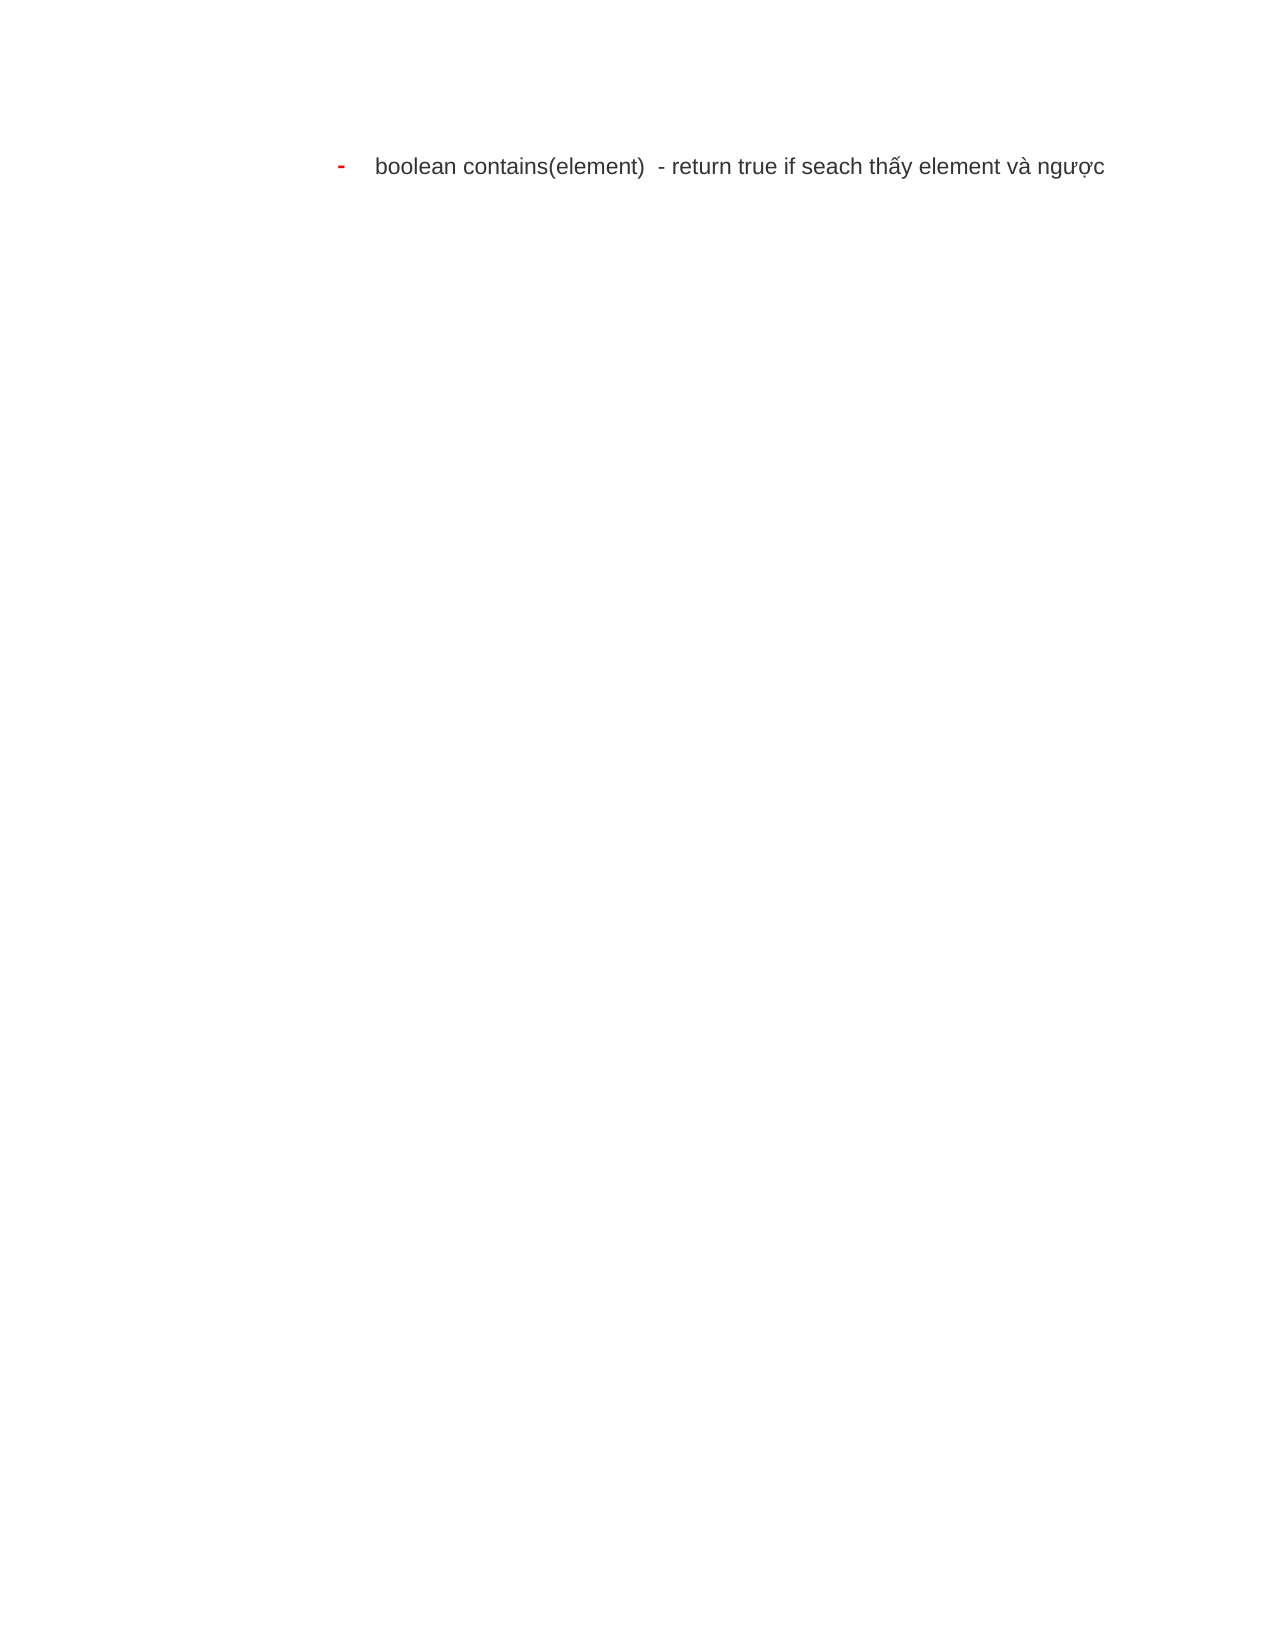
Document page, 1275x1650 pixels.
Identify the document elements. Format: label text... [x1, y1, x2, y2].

list boolean contains(element) - return true if seach thấy element và ngược [337, 150, 1125, 181]
